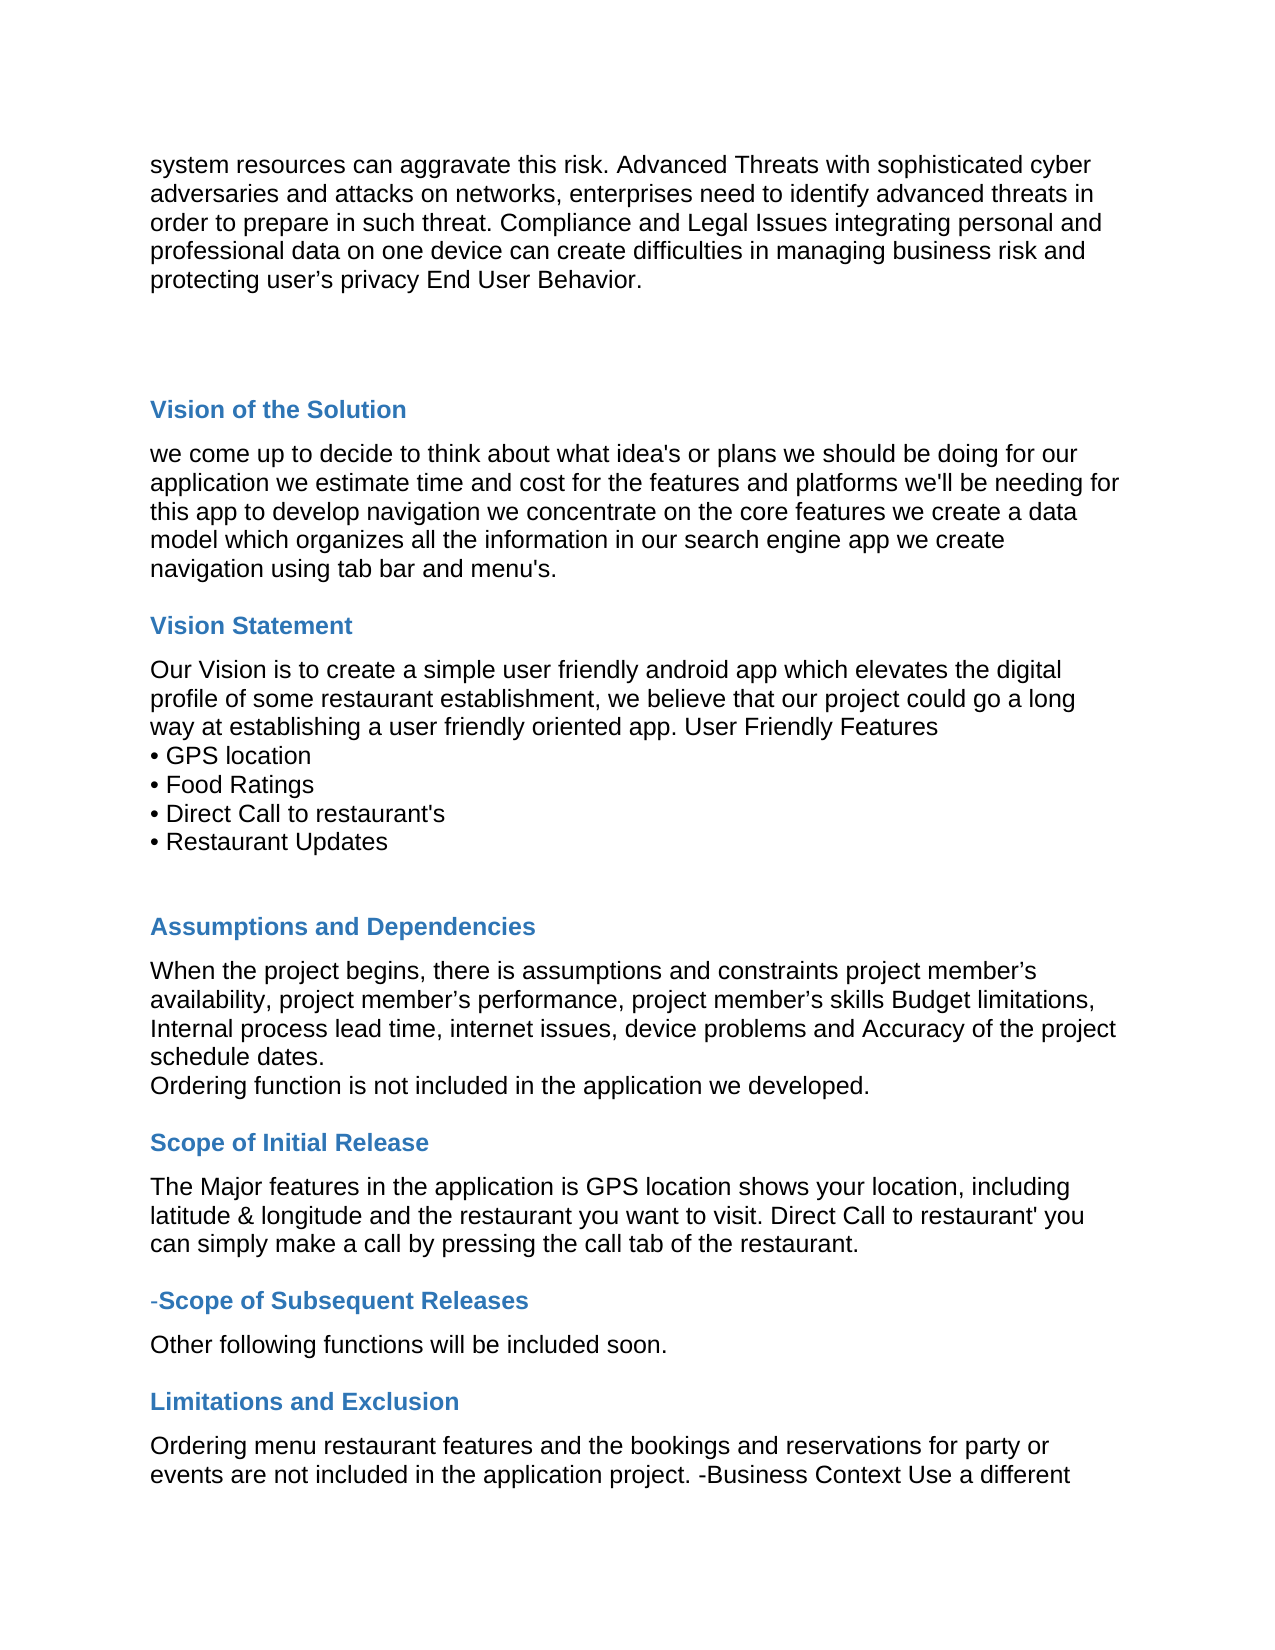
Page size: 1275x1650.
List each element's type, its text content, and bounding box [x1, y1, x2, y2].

text • Food Ratings [150, 770, 1125, 798]
text Vision of the Solution [150, 395, 1125, 424]
text • GPS location [150, 741, 1125, 770]
text Limitations and Exclusion [150, 1387, 1125, 1416]
text • Restaurant Updates [150, 827, 1125, 856]
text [150, 150, 1125, 294]
text The Major features in the application is GPS location shows your location, including latitude & longitude and the restaurant you want to visit. Direct Call to restaurant' you can simply make a call by pressing the call tab of the restaurant. [150, 1172, 1125, 1258]
text we come up to decide to think about what idea's or plans we should be doing for our application we estimate time and cost for the features and platforms we'll be needing for this app to develop navigation we concentrate on the core features we create a data model which organizes all the information in our search engine app we create navigation using tab bar and menu's. [150, 439, 1125, 583]
text Vision Statement [150, 611, 1125, 639]
text Our Vision is to create a simple user friendly android app which elevates the digital profile of some restaurant establishment, we believe that our project could go a long way at establishing a user friendly oriented app. User Friendly Features [150, 655, 1125, 741]
text Ordering function is not included in the application we developed. [150, 1071, 1125, 1100]
text Scope of Initial Release [150, 1128, 1125, 1157]
text When the project begins, there is assumptions and constraints project member’s availability, project member’s performance, project member’s skills Budget limitations, Internal process lead time, internet issues, device problems and Accuracy of the project schedule dates. [150, 956, 1125, 1071]
text Assumptions and Dependencies [150, 912, 1125, 941]
text -Scope of Subsequent Releases [150, 1286, 1125, 1315]
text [150, 1431, 1125, 1489]
text • Direct Call to restaurant's [150, 798, 1125, 827]
text Other following functions will be included soon. [150, 1330, 1125, 1359]
